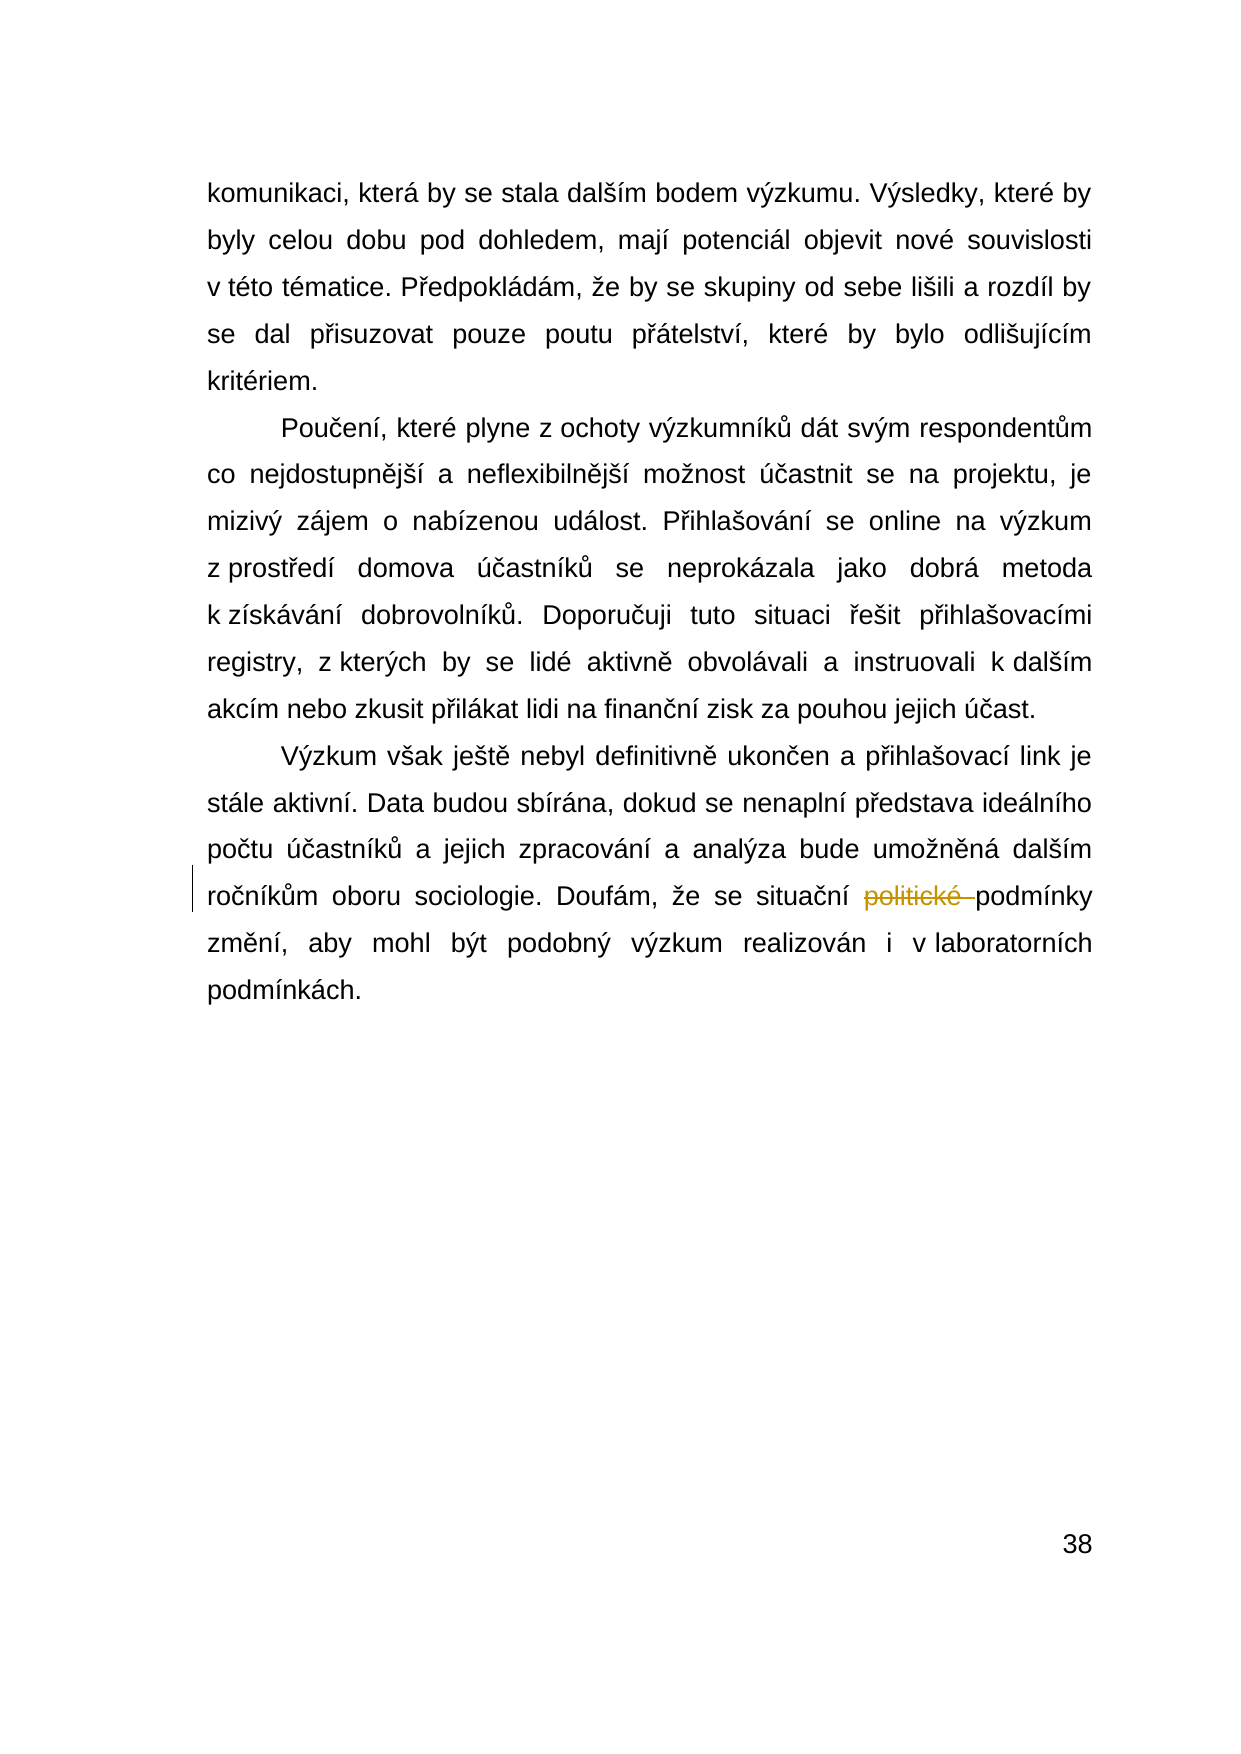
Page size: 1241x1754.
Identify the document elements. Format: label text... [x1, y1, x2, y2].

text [207, 177, 1092, 396]
text Výzkum však ještě nebyl definitivně ukončen a přihlašovací link je stále aktivní. Data budou sbírána, dokud se nenaplní představa ideálního počtu účastníků a jejich zpracování a analýza bude umožněná dalším ročníkům oboru sociologie. Doufám, že se situační podmínky změní, aby mohl být podobný výzkum realizován i v laboratorních podmínkách. [207, 740, 1092, 1005]
text Poučení, které plyne z ochoty výzkumníků dát svým respondentům co nejdostupnější a neflexibilnější možnost účastnit se na projektu, je mizivý zájem o nabízenou událost. Přihlašování se online na výzkum z prostředí domova účastníků se neprokázala jako dobrá metoda k získávání dobrovolníků. Doporučuji tuto situaci řešit přihlašovacími registry, z kterých by se lidé aktivně obvolávali a instruovali k dalším akcím nebo zkusit přilákat lidi na finanční zisk za pouhou jejich účast. [207, 412, 1092, 724]
